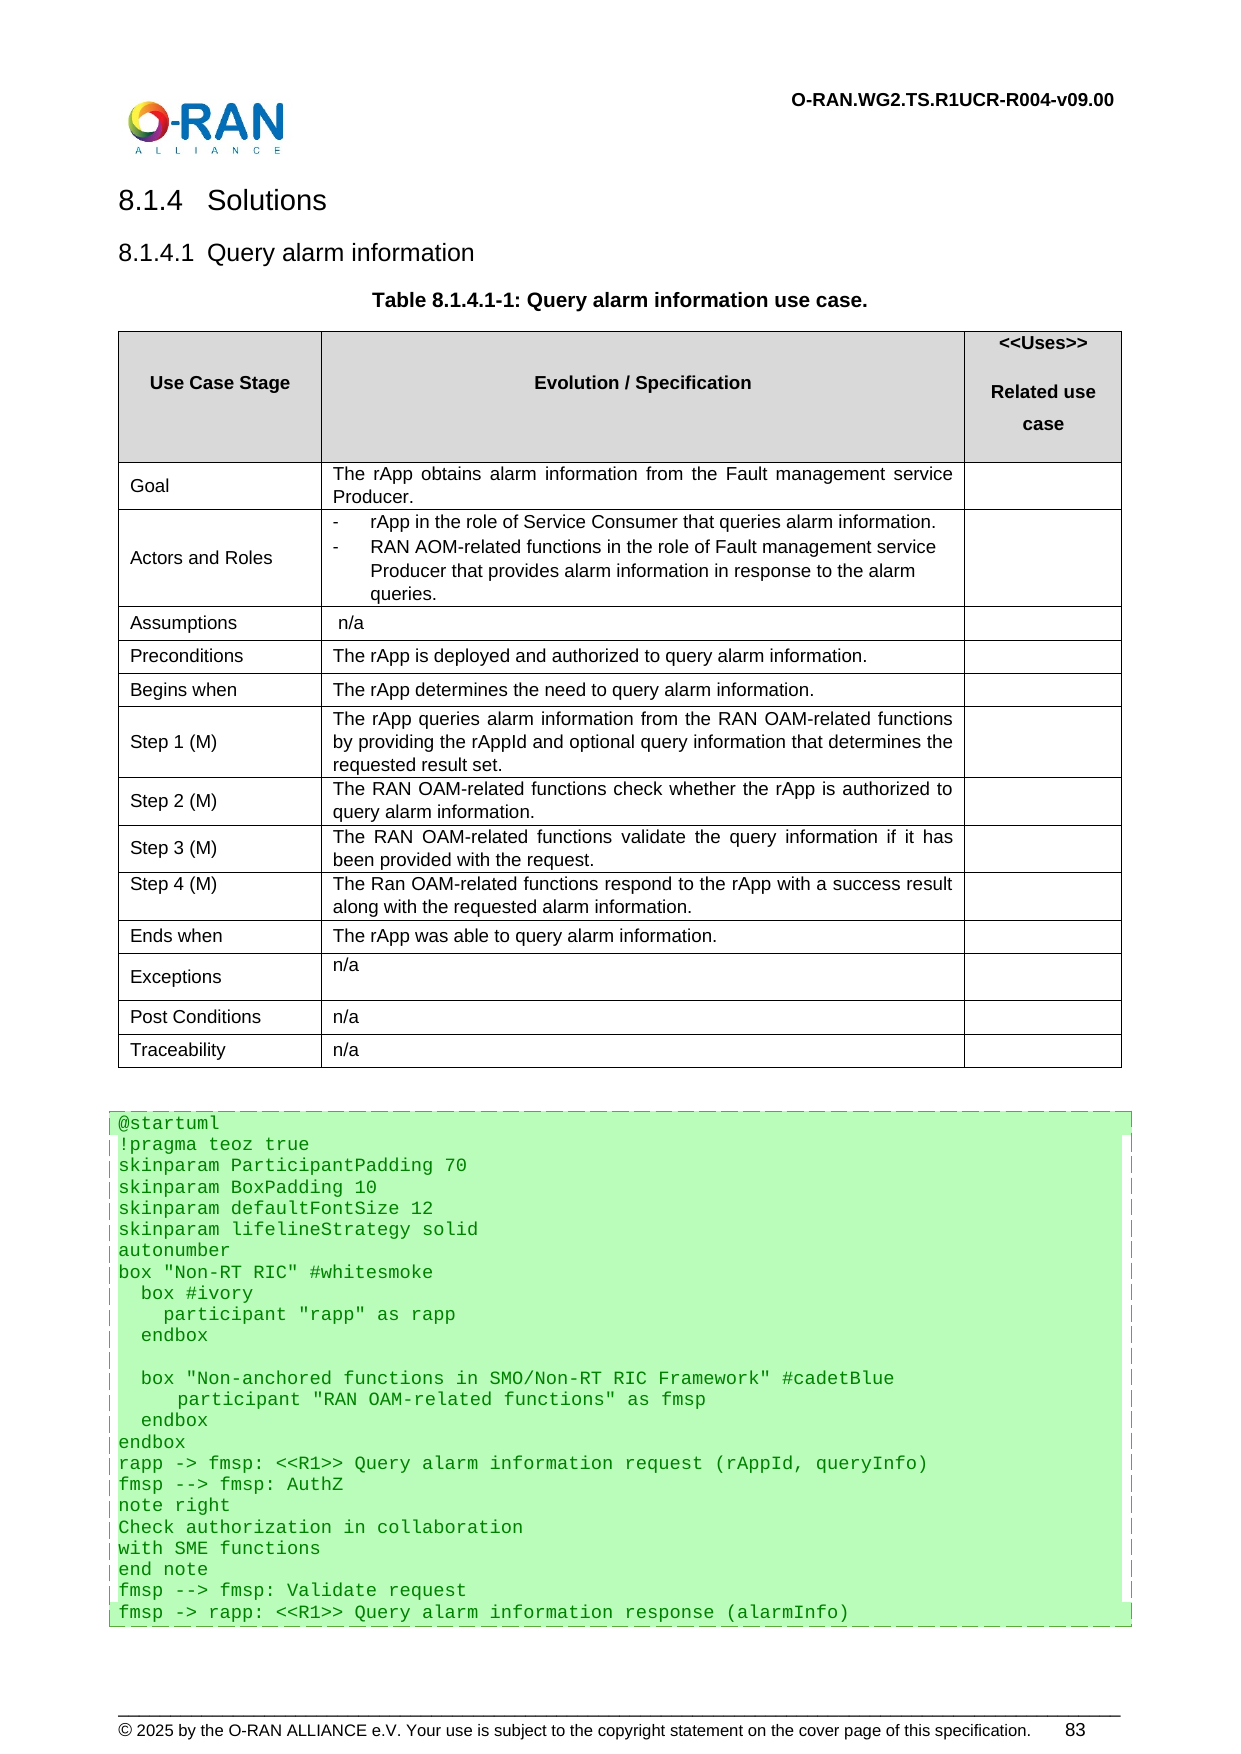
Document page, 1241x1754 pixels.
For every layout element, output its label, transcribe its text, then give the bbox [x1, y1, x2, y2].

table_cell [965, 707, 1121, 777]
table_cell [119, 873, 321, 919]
text fmsp --> fmsp: Validate request [118, 1581, 1122, 1599]
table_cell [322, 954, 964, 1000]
text box "Non-anchored functions in SMO/Non-RT RIC Framework" #cadetBlue [118, 1369, 1122, 1390]
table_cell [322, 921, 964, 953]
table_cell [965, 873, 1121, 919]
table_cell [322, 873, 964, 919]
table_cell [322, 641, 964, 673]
text endbox [118, 1326, 1122, 1347]
subtitle 8.1.4 Solutions [118, 183, 1122, 217]
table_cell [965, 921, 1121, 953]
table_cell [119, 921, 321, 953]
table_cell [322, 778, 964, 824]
text Table 8.1.4.1-1: Query alarm information use case. [118, 288, 1122, 312]
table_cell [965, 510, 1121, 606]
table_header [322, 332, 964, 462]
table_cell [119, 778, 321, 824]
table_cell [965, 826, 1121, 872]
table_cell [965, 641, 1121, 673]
text fmsp --> fmsp: AuthZ [118, 1475, 1122, 1496]
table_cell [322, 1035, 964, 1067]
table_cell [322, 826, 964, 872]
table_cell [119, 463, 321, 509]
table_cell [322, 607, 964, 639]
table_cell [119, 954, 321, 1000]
text Check authorization in collaboration [118, 1517, 1122, 1539]
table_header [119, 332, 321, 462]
text endbox [118, 1411, 1122, 1432]
text fmsp -> rapp: <<R1>> Query alarm information response (alarmInfo) [109, 1599, 1132, 1627]
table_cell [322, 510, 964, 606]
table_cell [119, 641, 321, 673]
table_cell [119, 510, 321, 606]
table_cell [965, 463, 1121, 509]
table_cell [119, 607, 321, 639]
text endbox [118, 1432, 1122, 1454]
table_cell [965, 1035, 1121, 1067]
text end note [118, 1560, 1122, 1581]
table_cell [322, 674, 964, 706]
text skinparam BoxPadding 10 [118, 1177, 1122, 1199]
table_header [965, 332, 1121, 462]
text !pragma teoz true [118, 1135, 1122, 1156]
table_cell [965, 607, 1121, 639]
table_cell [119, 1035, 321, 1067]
text box #ivory [118, 1284, 1122, 1305]
text participant "RAN OAM-related functions" as fmsp [118, 1390, 1122, 1411]
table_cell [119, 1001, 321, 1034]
text skinparam defaultFontSize 12 [118, 1199, 1122, 1220]
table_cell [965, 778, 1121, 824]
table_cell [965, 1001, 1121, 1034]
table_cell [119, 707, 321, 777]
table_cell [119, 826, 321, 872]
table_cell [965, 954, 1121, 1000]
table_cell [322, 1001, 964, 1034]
text participant "rapp" as rapp [118, 1305, 1122, 1326]
text skinparam lifelineStrategy solid [118, 1220, 1122, 1241]
text autonumber [118, 1241, 1122, 1262]
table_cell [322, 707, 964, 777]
picture [118, 88, 297, 165]
subtitle 8.1.4.1 Query alarm information [118, 238, 1122, 267]
text skinparam ParticipantPadding 70 [118, 1156, 1122, 1177]
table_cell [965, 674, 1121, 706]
text with SME functions [118, 1539, 1122, 1560]
text rapp -> fmsp: <<R1>> Query alarm information request (rAppId, queryInfo) [118, 1454, 1122, 1475]
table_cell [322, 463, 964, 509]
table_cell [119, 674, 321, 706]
text @startuml [109, 1111, 1132, 1135]
text box "Non-RT RIC" #whitesmoke [118, 1262, 1122, 1284]
text note right [118, 1496, 1122, 1517]
